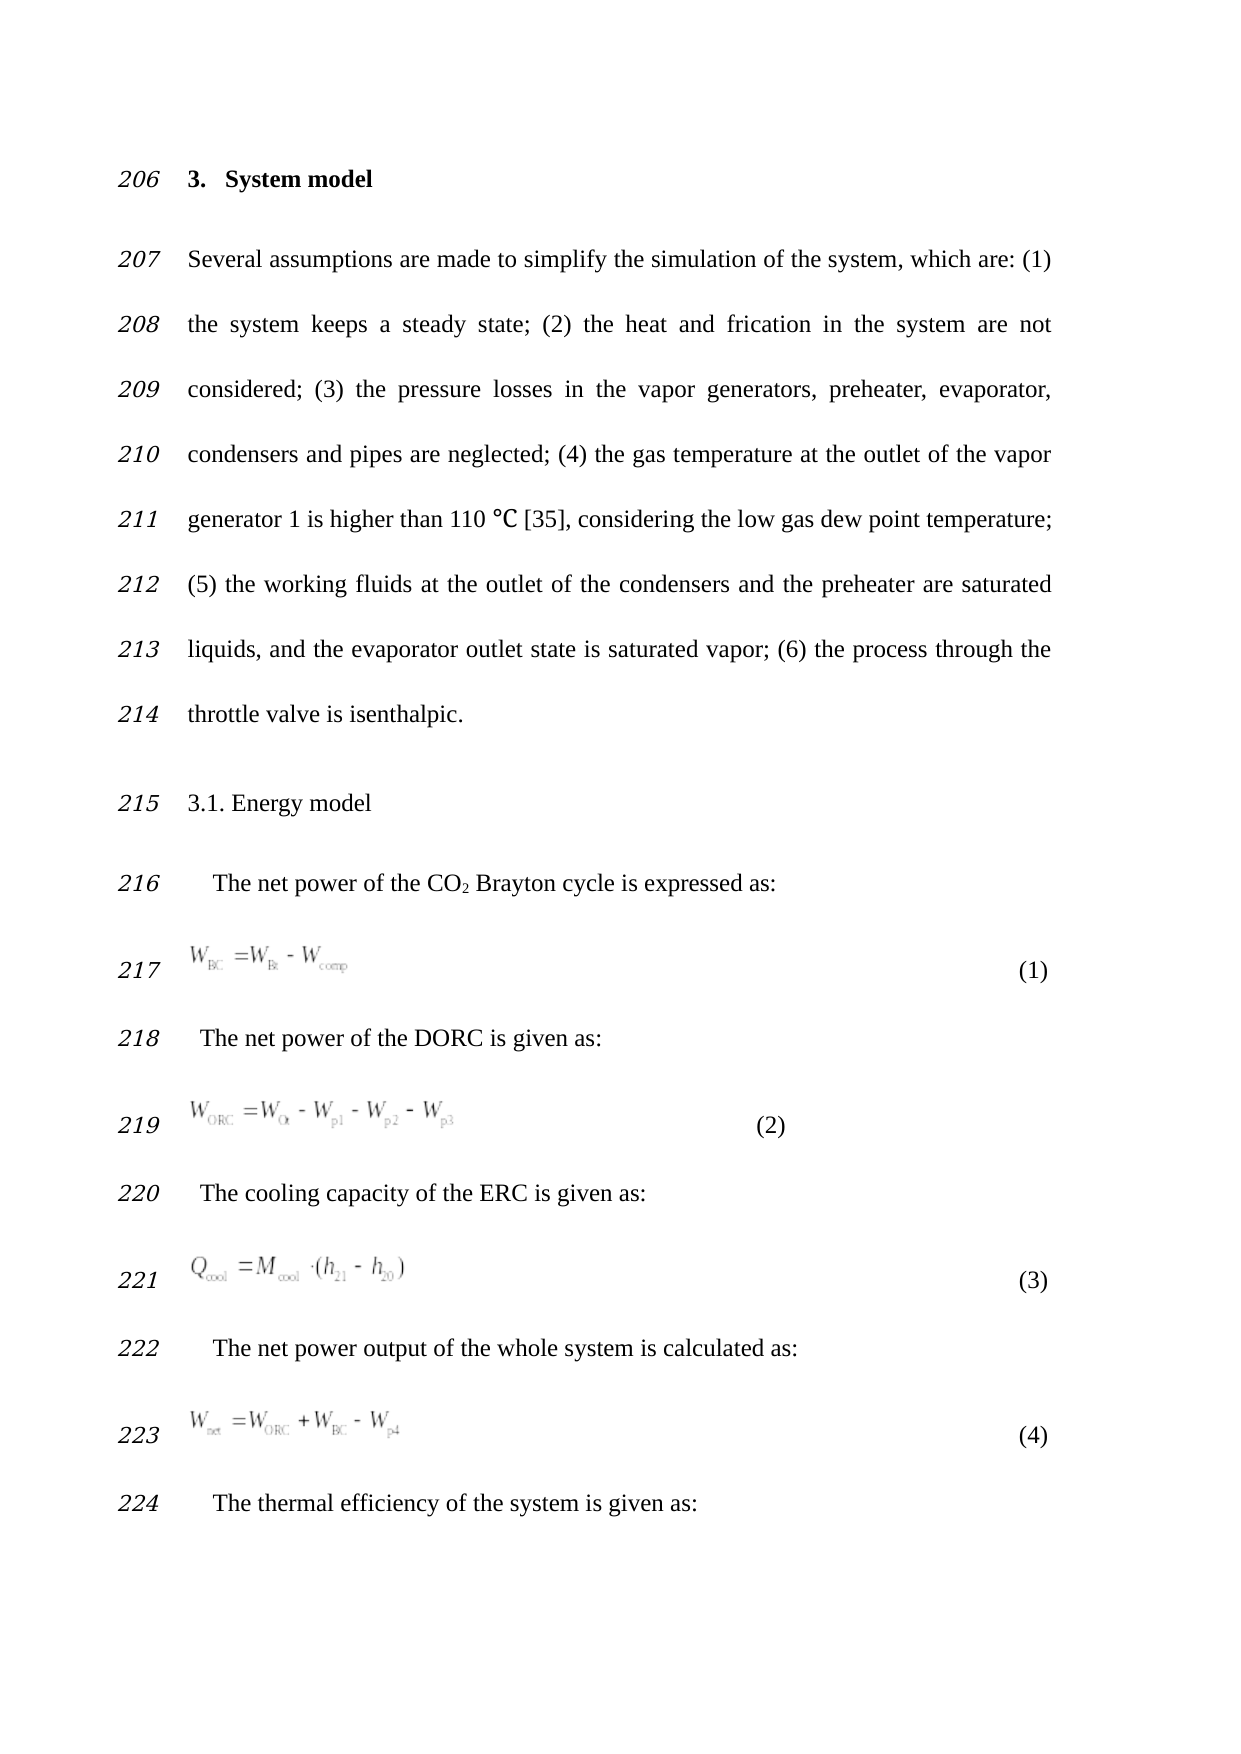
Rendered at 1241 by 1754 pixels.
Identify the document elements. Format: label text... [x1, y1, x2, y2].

text (3) [187, 1238, 1053, 1303]
subtitle Energy model [187, 786, 1053, 818]
text (1) [187, 928, 1053, 993]
text (4) [187, 1393, 1053, 1458]
text The thermal efficiency of the system is given as: [187, 1486, 1053, 1519]
text The net power of the DORC is given as: [187, 1021, 1053, 1054]
subtitle System model [187, 162, 1053, 194]
text The cooling capacity of the ERC is given as: [187, 1176, 1053, 1209]
text The net power of the CO2 Brayton cycle is expressed as: [187, 866, 1053, 899]
text (2) [187, 1083, 1053, 1148]
text Several assumptions are made to simplify the simulation of the system, which are: (1) the system keeps a steady state; (2) the heat and frication in the system are not considered; (3) the pressure losses in the vapor generators, preheater, evaporator, condensers and pipes are neglected; (4) the gas temperature at the outlet of the vapor generator 1 is higher than 110 ℃ [35], considering the low gas dew point temperature; (5) the working fluids at the outlet of the condensers and the preheater are saturated liquids, and the evaporator outlet state is saturated vapor; (6) the process through the throttle valve is isenthalpic. [187, 242, 1053, 730]
text The net power output of the whole system is calculated as: [187, 1331, 1053, 1364]
